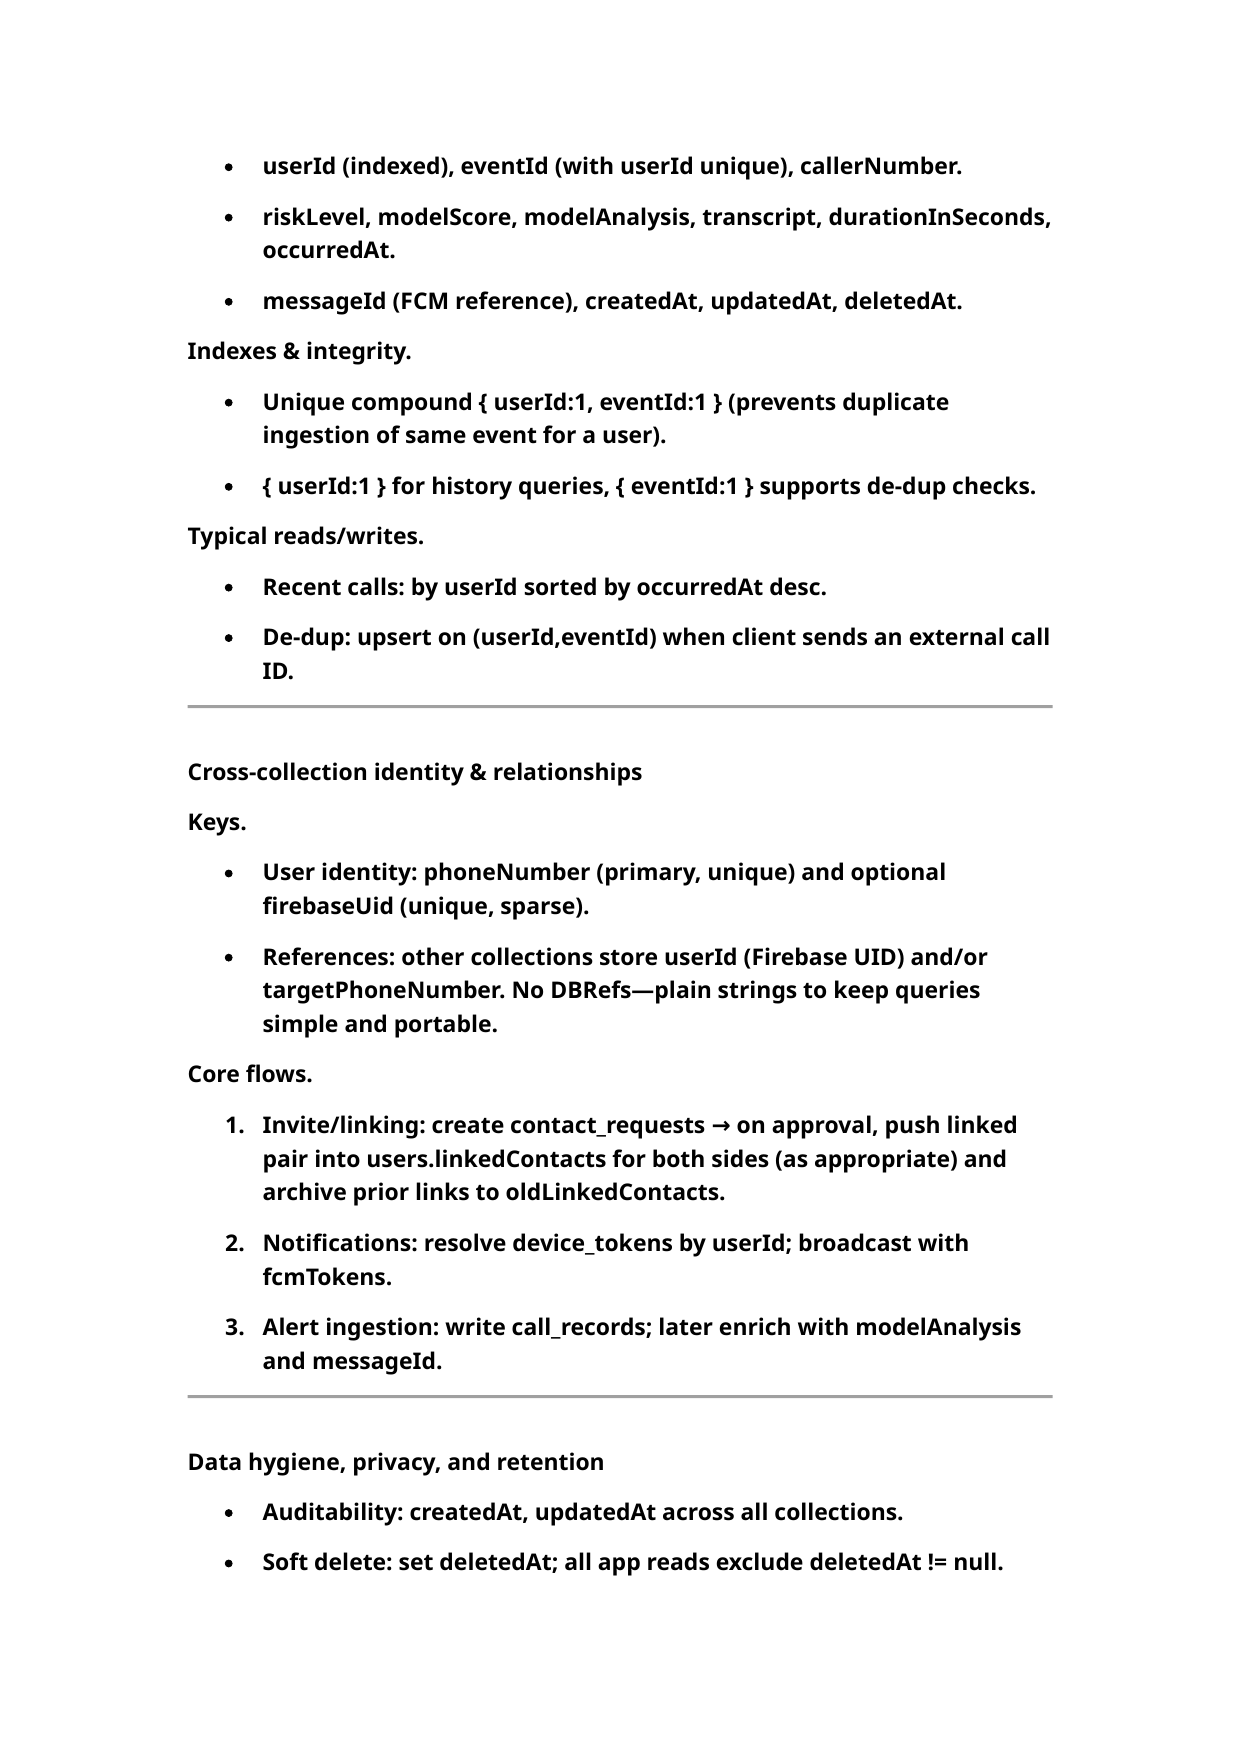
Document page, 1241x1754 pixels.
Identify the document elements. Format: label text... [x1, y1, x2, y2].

text Cross-collection identity & relationships [187, 755, 1053, 787]
text Typical reads/writes. [187, 520, 1053, 551]
list Invite/linking: create contact_requests → on approval, push linked pair into users.linkedContacts for both sides (as appropriate) and archive prior links to oldLinkedContacts. [225, 1109, 1053, 1207]
list Recent calls: by userId sorted by occurredAt desc. [225, 570, 1053, 602]
list User identity: phoneNumber (primary, unique) and optional firebaseUid (unique, sparse). [225, 856, 1053, 921]
list Notifications: resolve device_tokens by userId; broadcast with fcmTokens. [225, 1227, 1053, 1292]
list riskLevel, modelScore, modelAnalysis, transcript, durationInSeconds, occurredAt. [225, 200, 1053, 265]
list Alert ingestion: write call_records; later enrich with modelAnalysis and messageId. [225, 1311, 1053, 1376]
list Soft delete: set deletedAt; all app reads exclude deletedAt != null. [225, 1546, 1053, 1577]
list { userId:1 } for history queries, { eventId:1 } supports de-dup checks. [225, 469, 1053, 501]
list De-dup: upsert on (userId,eventId) when client sends an external call ID. [225, 621, 1053, 686]
text Keys. [187, 806, 1053, 837]
list References: other collections store userId (Firebase UID) and/or targetPhoneNumber. No DBRefs—plain strings to keep queries simple and portable. [225, 940, 1053, 1039]
list Unique compound { userId:1, eventId:1 } (prevents duplicate ingestion of same event for a user). [225, 385, 1053, 450]
text Data hygiene, privacy, and retention [187, 1445, 1053, 1477]
text Core flows. [187, 1058, 1053, 1089]
list messageId (FCM reference), createdAt, updatedAt, deletedAt. [225, 284, 1053, 316]
text Indexes & integrity. [187, 335, 1053, 366]
list Auditability: createdAt, updatedAt across all collections. [225, 1496, 1053, 1527]
list userId (indexed), eventId (with userId unique), callerNumber. [225, 150, 1053, 181]
